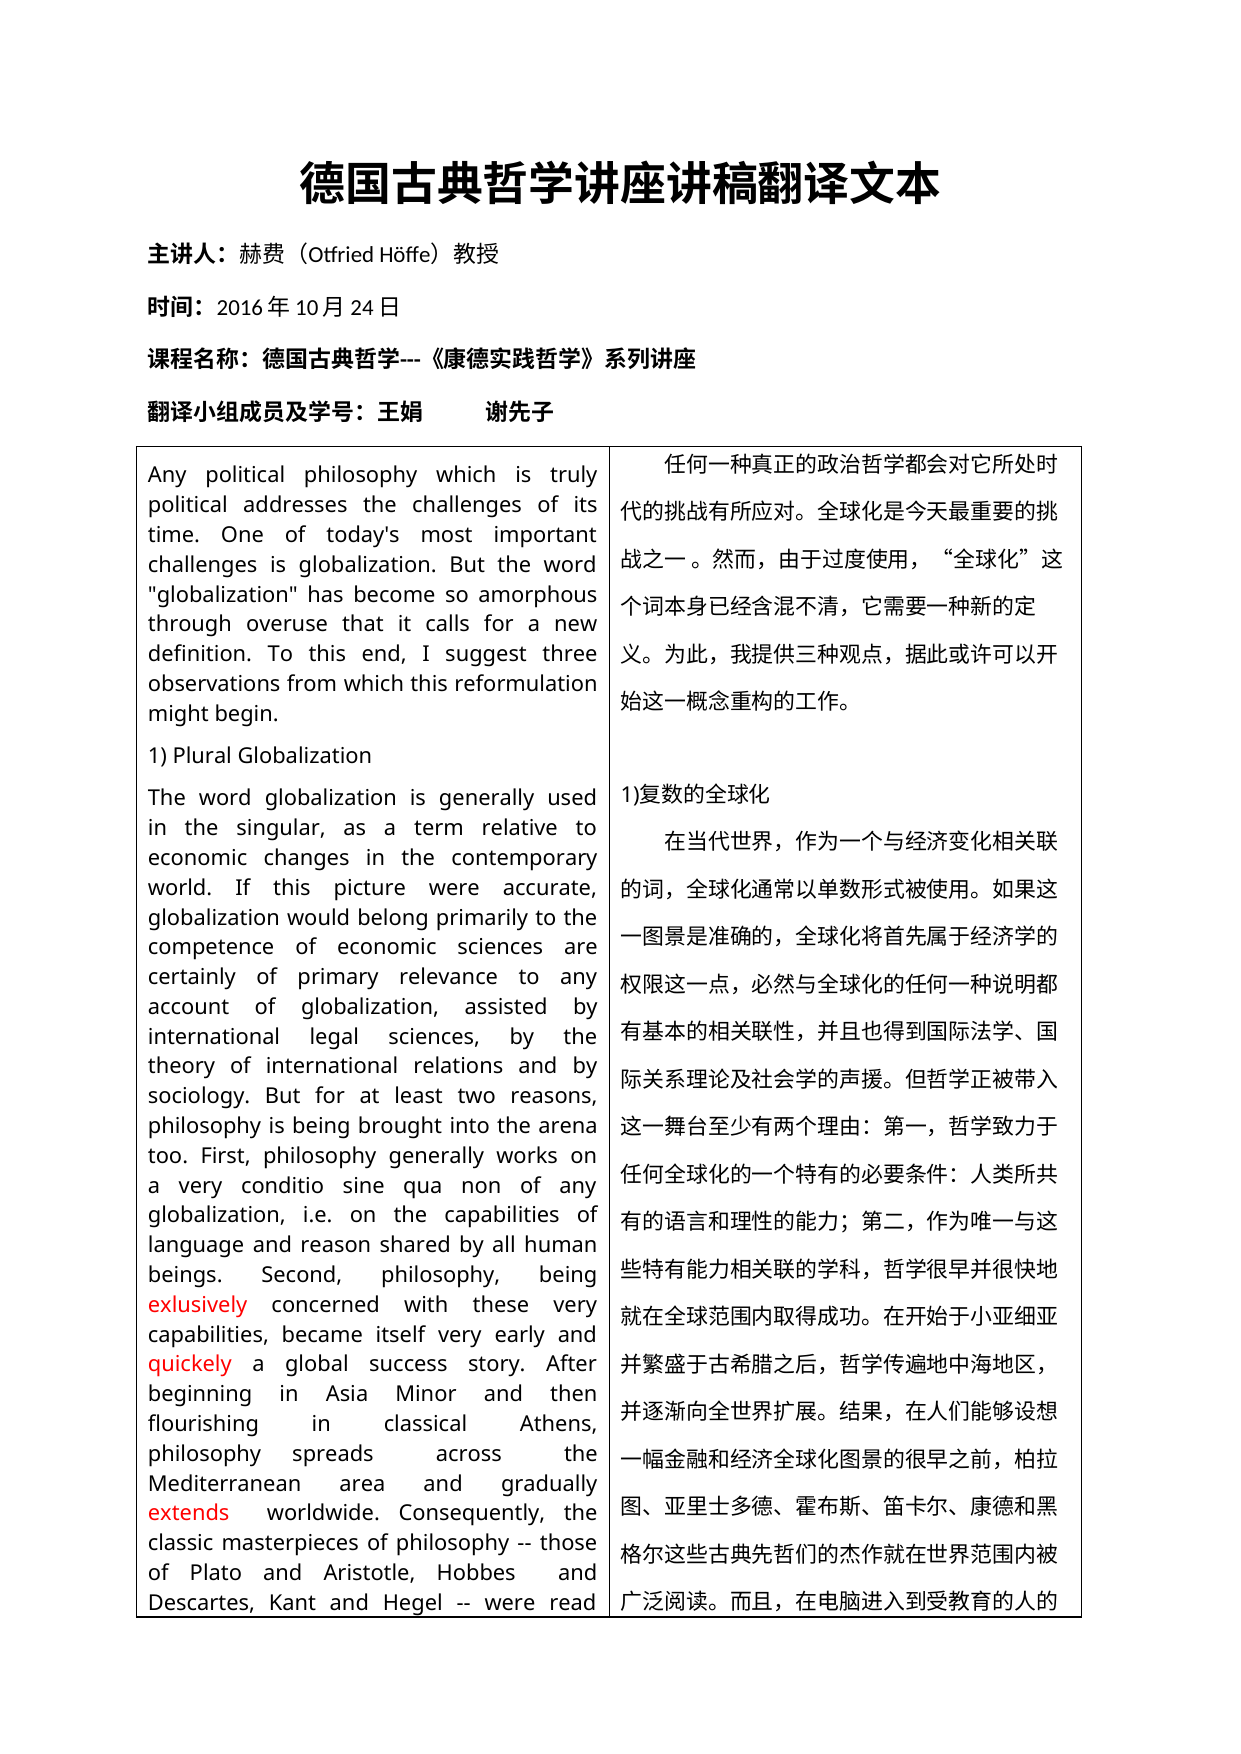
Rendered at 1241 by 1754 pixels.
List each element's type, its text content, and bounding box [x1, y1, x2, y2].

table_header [610, 447, 1081, 1616]
text 德国古典哲学讲座讲稿翻译文本 [148, 148, 1093, 214]
text 翻译小组成员及学号：王娟 谢先子 [148, 393, 1093, 427]
text 主讲人：赫费（Otfried Höffe）教授 [148, 236, 1093, 269]
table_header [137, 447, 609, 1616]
text 时间：2016年10月24 日 [148, 288, 1093, 322]
text 课程名称：德国古典哲学---《康德实践哲学》系列讲座 [148, 341, 1093, 374]
